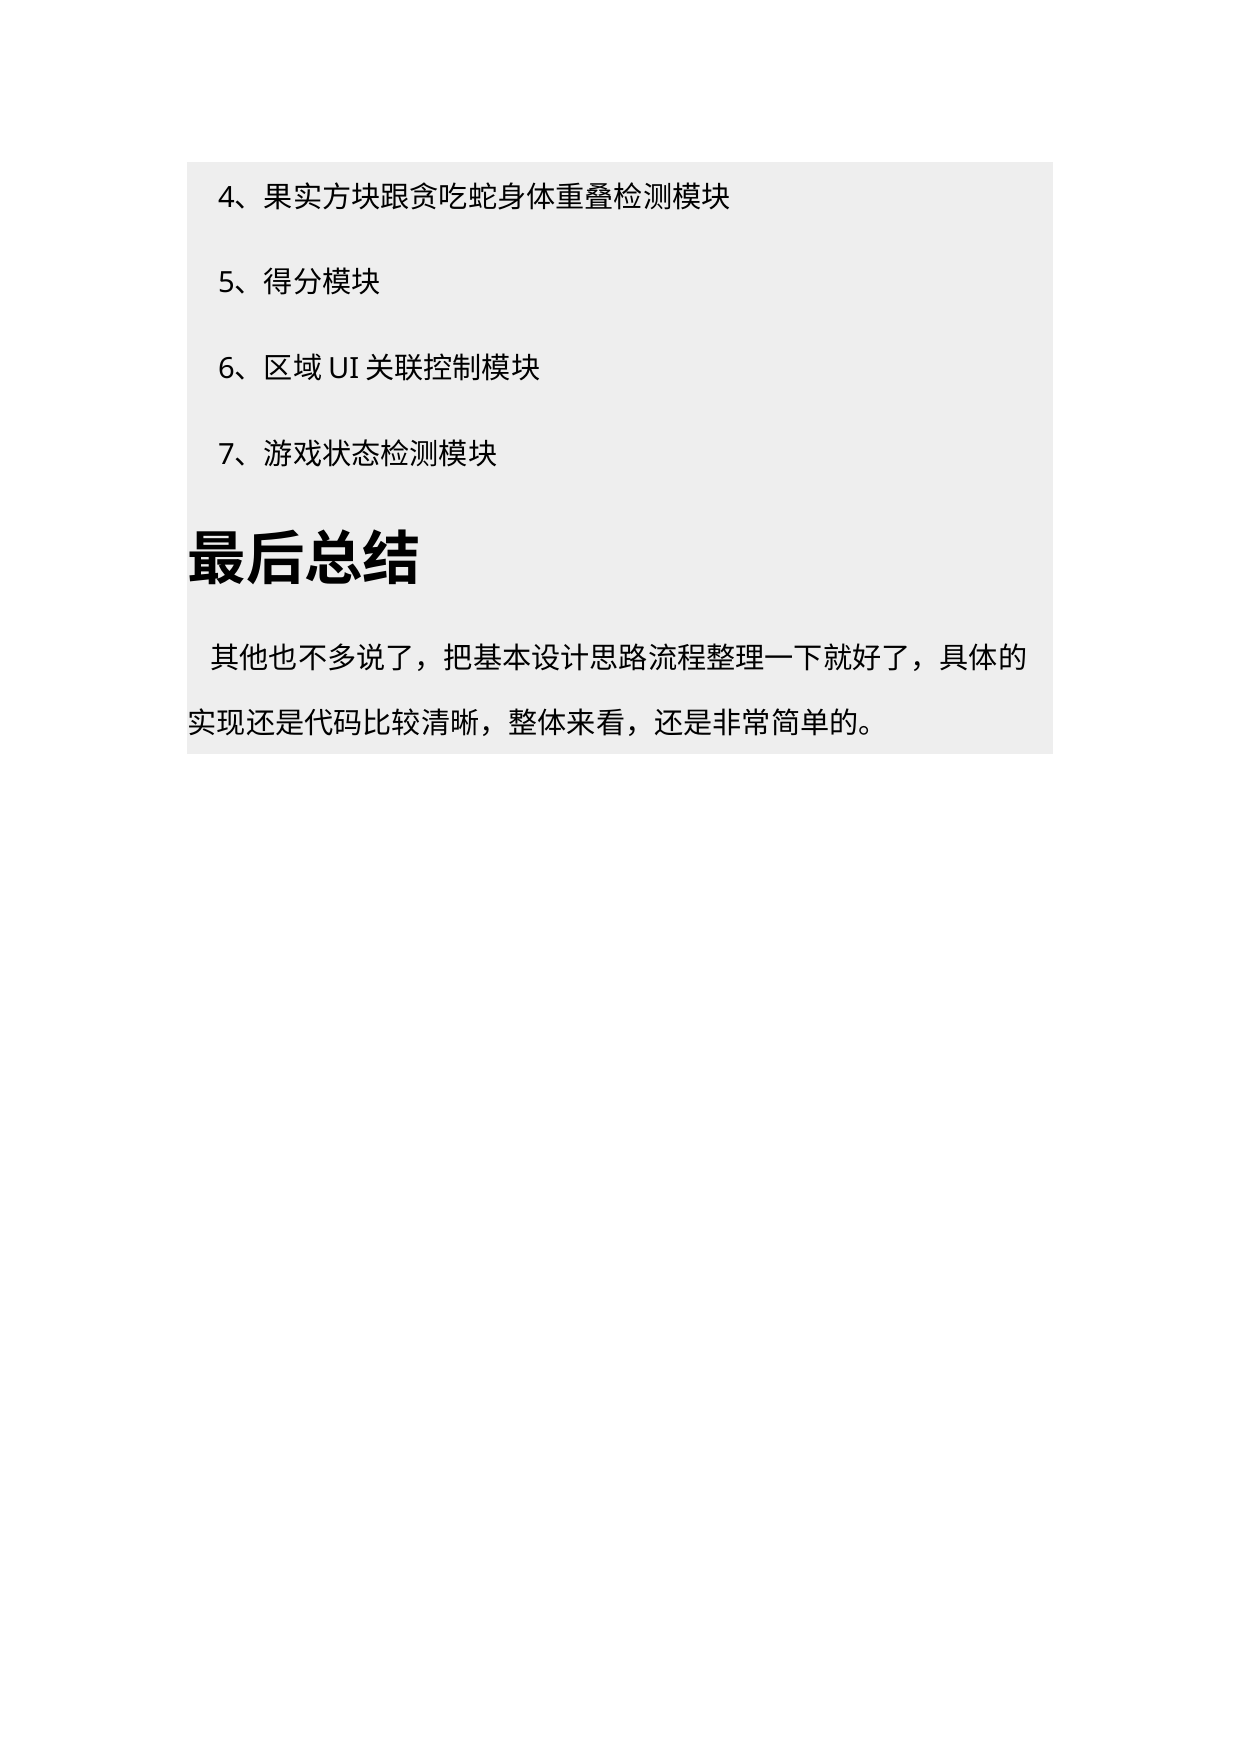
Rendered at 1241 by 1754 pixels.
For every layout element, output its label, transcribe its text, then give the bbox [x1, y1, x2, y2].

subtitle 最后总结 [187, 505, 1053, 603]
text 7、游戏状态检测模块 [187, 419, 1053, 484]
text 5、得分模块 [187, 248, 1053, 313]
text 4、果实方块跟贪吃蛇身体重叠检测模块 [187, 162, 1053, 227]
text 6、区域UI关联控制模块 [187, 334, 1053, 399]
text 其他也不多说了，把基本设计思路流程整理一下就好了，具体的实现还是代码比较清晰，整体来看，还是非常简单的。 [187, 624, 1053, 754]
